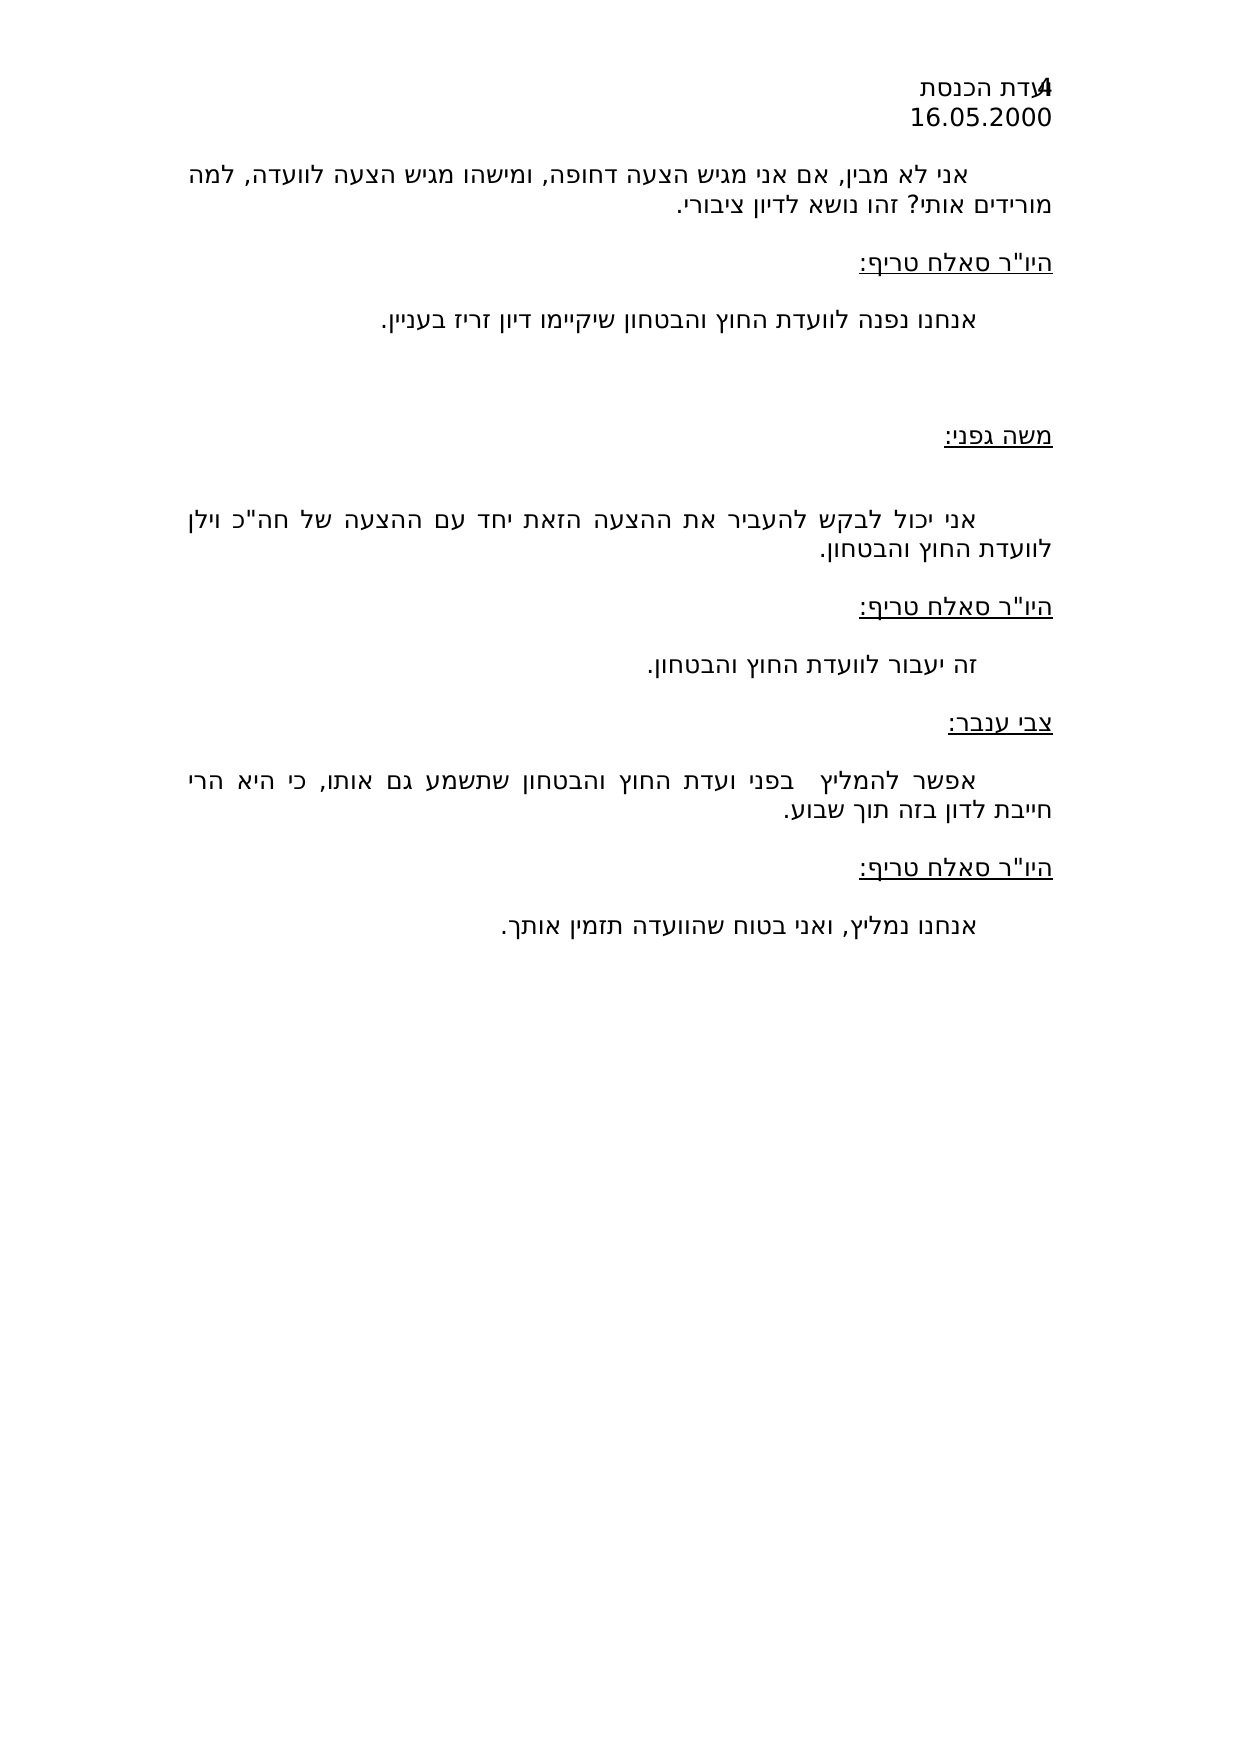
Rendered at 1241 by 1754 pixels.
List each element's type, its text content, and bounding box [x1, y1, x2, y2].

text היו"ר סאלח טריף: [187, 853, 1053, 882]
text היו"ר סאלח טריף: [187, 592, 1053, 622]
text זה יעבור לוועדת החוץ והבטחון. [187, 650, 1053, 679]
text אנחנו נמליץ, ואני בטוח שהוועדה תזמין אותך. [187, 911, 1053, 940]
text אפשר להמליץ בפני ועדת החוץ והבטחון שתשמע גם אותו, כי היא הרי חייבת לדון בזה תוך שבוע. [187, 766, 1053, 824]
text משה גפני: [187, 421, 1053, 450]
text אנחנו נפנה לוועדת החוץ והבטחון שיקיימו דיון זריז בעניין. [187, 306, 1053, 335]
text צבי ענבר: [187, 708, 1053, 737]
text היו"ר סאלח טריף: [187, 248, 1053, 277]
text אני לא מבין, אם אני מגיש הצעה דחופה, ומישהו מגיש הצעה לוועדה, למה מורידים אותי? זהו נושא לדיון ציבורי. [187, 161, 1053, 219]
text אני יכול לבקש להעביר את ההצעה הזאת יחד עם ההצעה של חה"כ וילן לוועדת החוץ והבטחון. [187, 505, 1053, 564]
